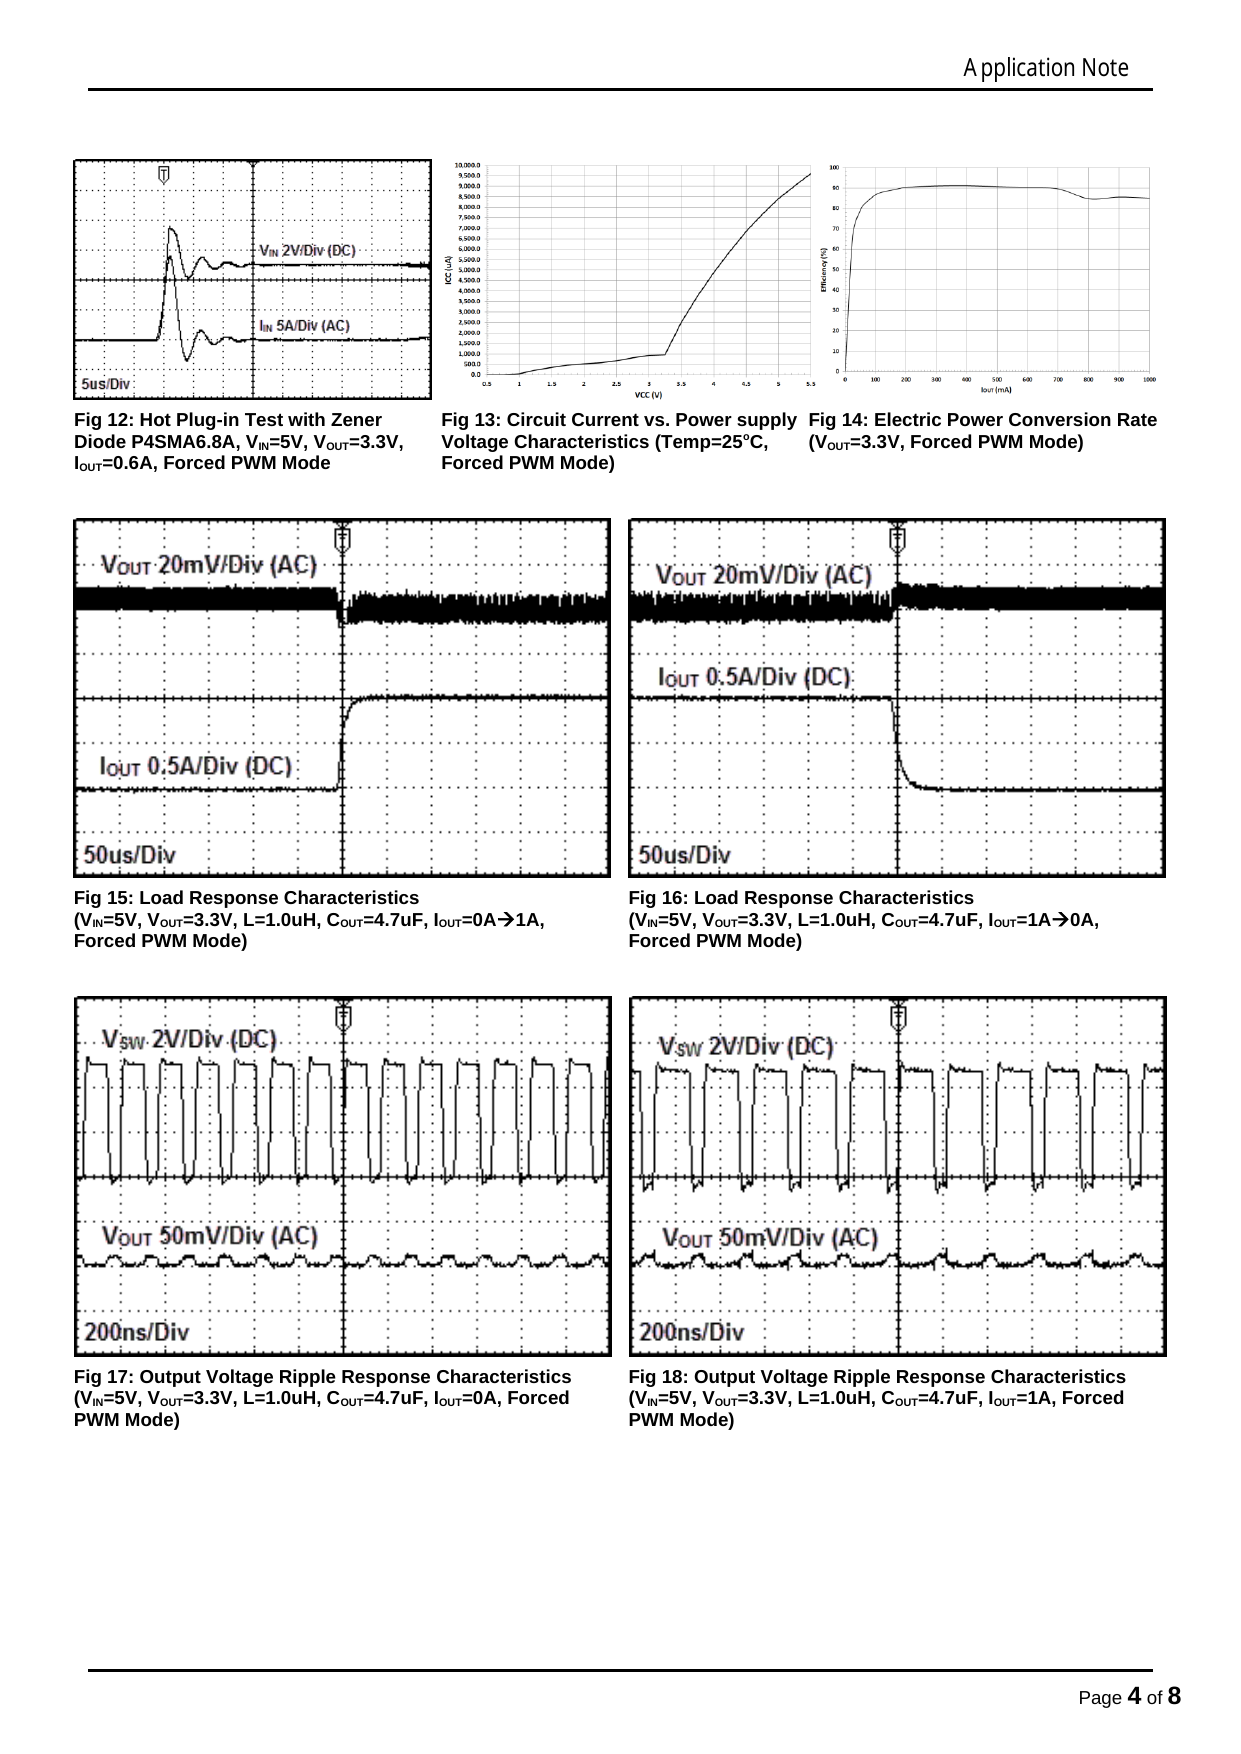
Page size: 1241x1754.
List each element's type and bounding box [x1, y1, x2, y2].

picture [628, 518, 1166, 878]
picture [817, 163, 1157, 395]
picture [629, 996, 1167, 1357]
picture [73, 518, 611, 878]
picture [74, 996, 612, 1357]
picture [442, 160, 816, 400]
picture [73, 159, 432, 400]
